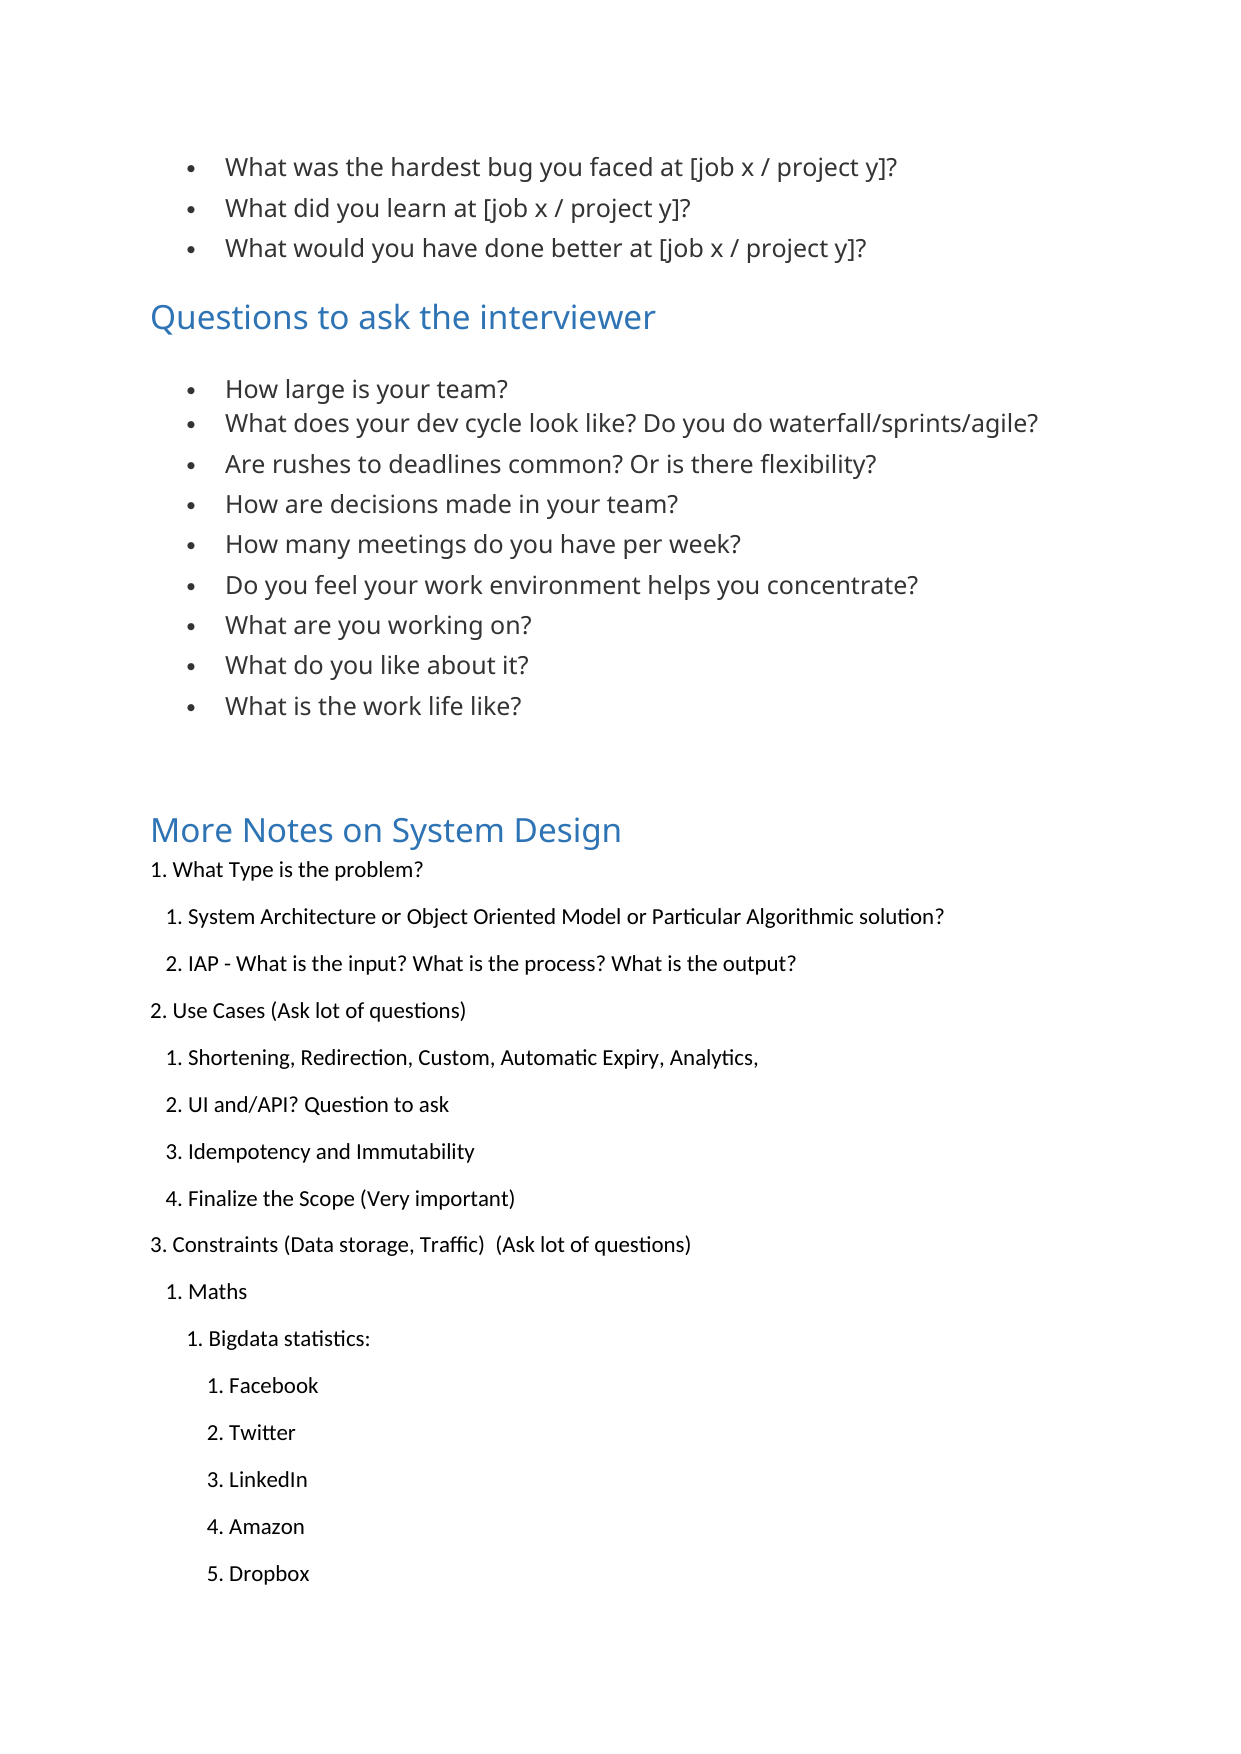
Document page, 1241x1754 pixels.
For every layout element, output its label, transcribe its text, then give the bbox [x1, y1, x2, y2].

text 2. UI and/API? Question to ask [150, 1090, 1090, 1118]
list How are decisions made in your team? [187, 487, 1090, 521]
text 4. Amazon [150, 1512, 1090, 1540]
list What was the hardest bug you faced at [job x / project y]? [187, 150, 1090, 184]
text 1. Shortening, Redirection, Custom, Automatic Expiry, Analytics, [150, 1043, 1090, 1071]
text 1. What Type is the problem? [150, 856, 1090, 884]
list What are you working on? [187, 608, 1090, 642]
list What did you learn at [job x / project y]? [187, 190, 1090, 224]
list Are rushes to deadlines common? Or is there flexibility? [187, 446, 1090, 480]
list What do you like about it? [187, 648, 1090, 682]
subtitle More Notes on System Design [150, 807, 1090, 852]
subtitle Questions to ask the interviewer [150, 294, 1090, 339]
text 2. Use Cases (Ask lot of questions) [150, 996, 1090, 1024]
text 1. System Architecture or Object Oriented Model or Particular Algorithmic solution? [150, 902, 1090, 931]
text 2. IAP - What is the input? What is the process? What is the output? [150, 949, 1090, 977]
text 5. Dropbox [150, 1559, 1090, 1587]
list How large is your team? [187, 372, 1090, 406]
text 3. Constraints (Data storage, Traffic) (Ask lot of questions) [150, 1231, 1090, 1259]
text 1. Maths [150, 1277, 1090, 1306]
list How many meetings do you have per week? [187, 527, 1090, 561]
list What would you have done better at [job x / project y]? [187, 231, 1090, 265]
text 1. Bigdata statistics: [150, 1324, 1090, 1352]
text 3. Idempotency and Immutability [150, 1137, 1090, 1165]
text 3. LinkedIn [150, 1465, 1090, 1493]
list What is the work life like? [187, 688, 1090, 722]
text 2. Twitter [150, 1418, 1090, 1446]
text 1. Facebook [150, 1371, 1090, 1399]
list What does your dev cycle look like? Do you do waterfall/sprints/agile? [187, 406, 1090, 440]
text 4. Finalize the Scope (Very important) [150, 1184, 1090, 1212]
list Do you feel your work environment helps you concentrate? [187, 567, 1090, 601]
